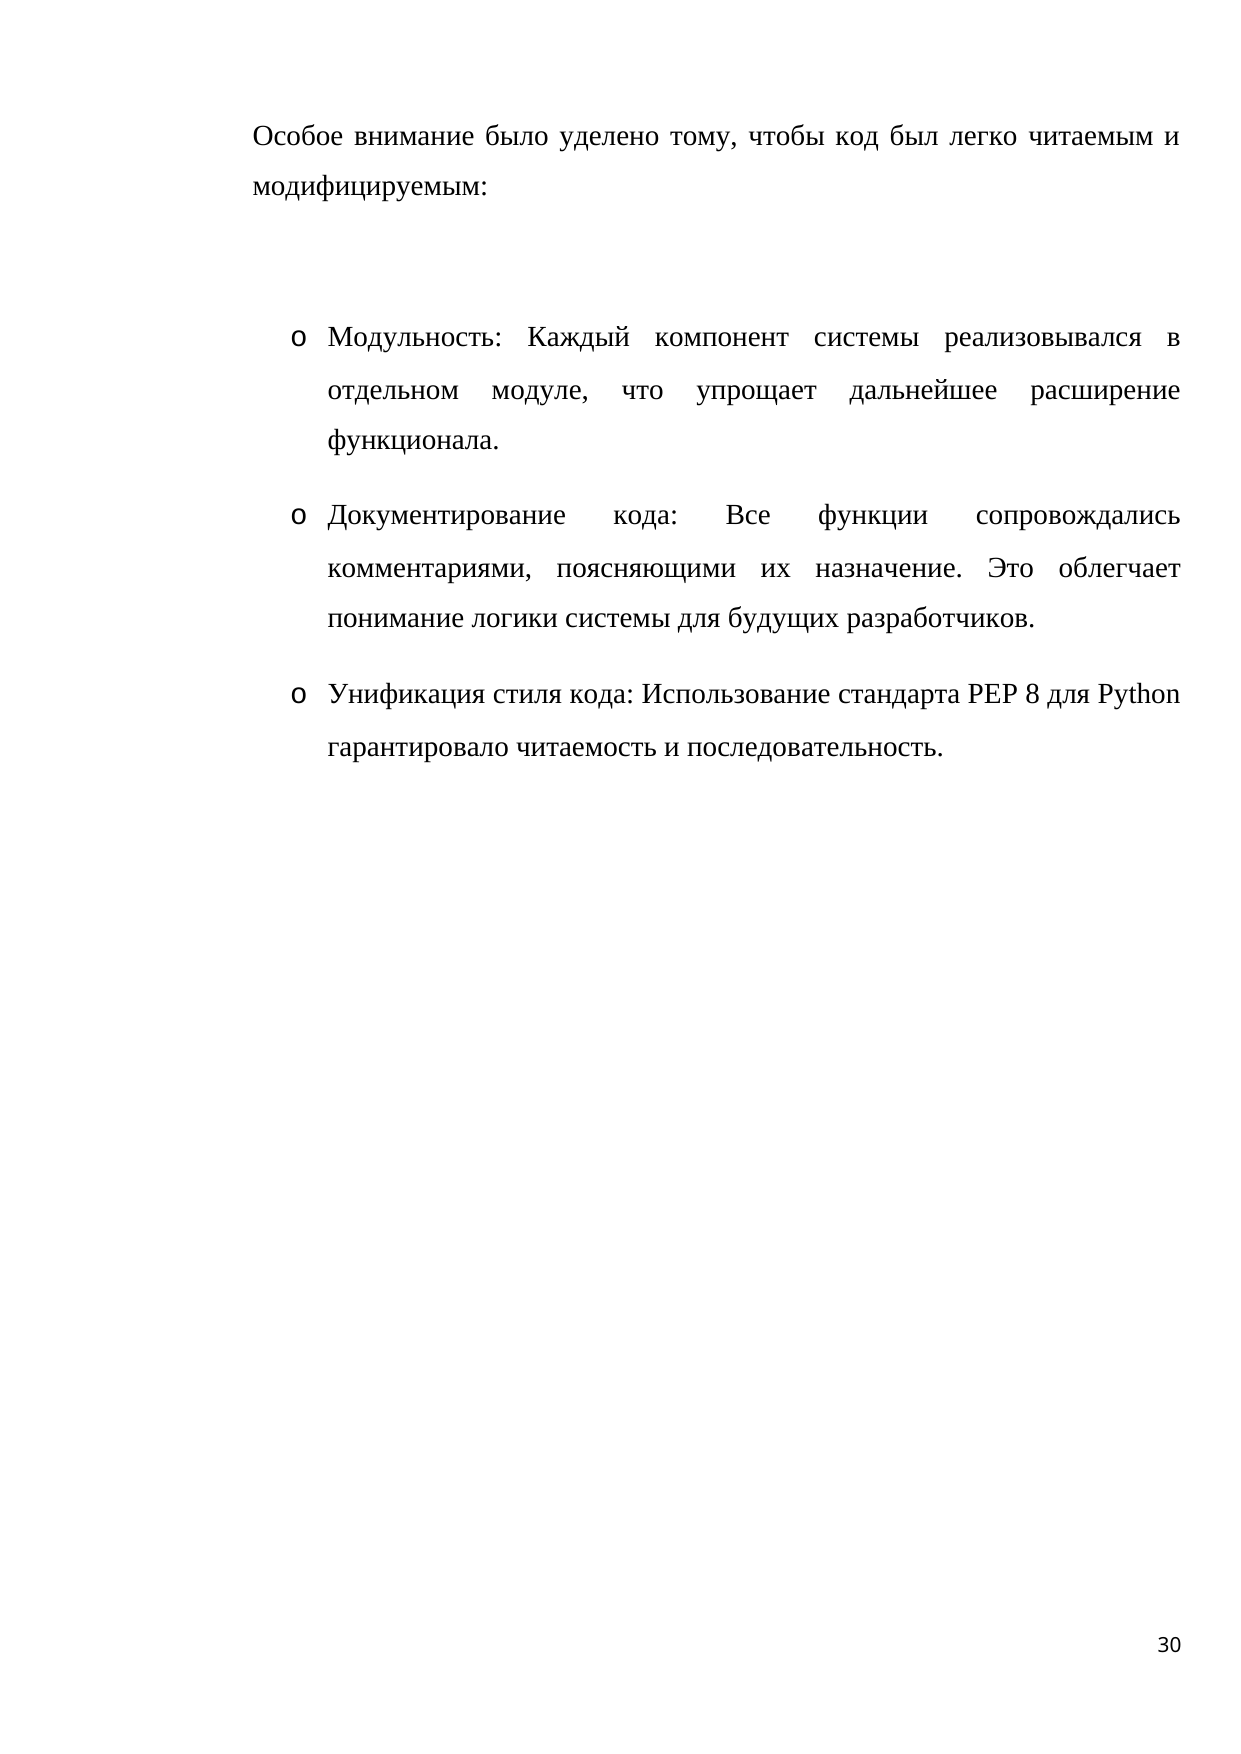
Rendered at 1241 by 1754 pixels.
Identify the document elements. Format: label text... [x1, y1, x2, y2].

subtitle Модульность: Каждый компонент системы реализовывался в отдельном модуле, что упрощает дальнейшее расширение функционала. [290, 319, 1181, 456]
subtitle Особое внимание было уделено тому, чтобы код был легко читаемым и модифицируемым: [252, 118, 1181, 202]
subtitle Унификация стиля кода: Использование стандарта PEP 8 для Python гарантировало читаемость и последовательность. [290, 676, 1181, 762]
subtitle Документирование кода: Все функции сопровождались комментариями, поясняющими их назначение. Это облегчает понимание логики системы для будущих разработчиков. [290, 497, 1181, 634]
